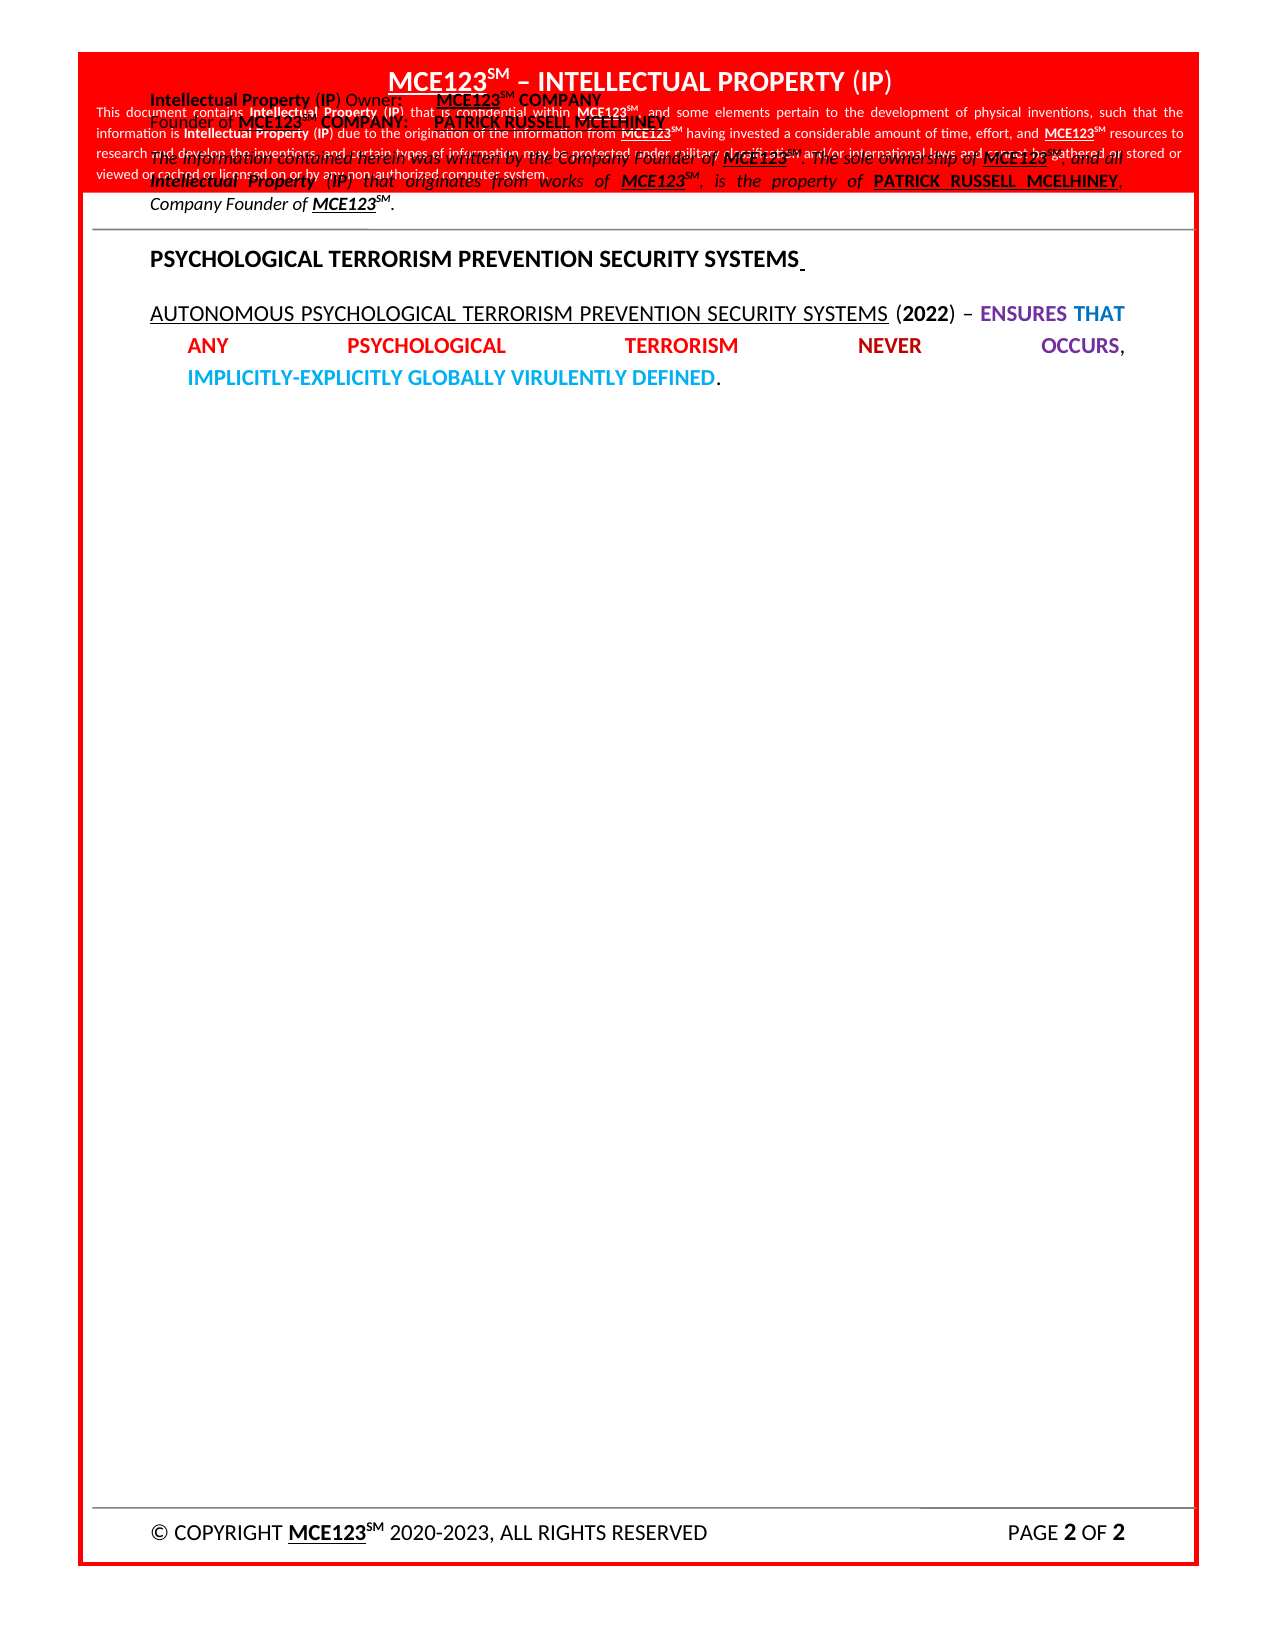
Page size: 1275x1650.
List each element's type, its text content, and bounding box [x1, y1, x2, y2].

text AUTONOMOUS PSYCHOLOGICAL TERRORISM PREVENTION SECURITY SYSTEMS (2022) – ENSURES THAT ANY PSYCHOLOGICAL TERRORISM NEVER OCCURS, IMPLICITLY-EXPLICITLY GLOBALLY VIRULENTLY DEFINED. [150, 299, 1125, 391]
text PSYCHOLOGICAL TERRORISM PREVENTION SECURITY SYSTEMS [150, 243, 1125, 273]
